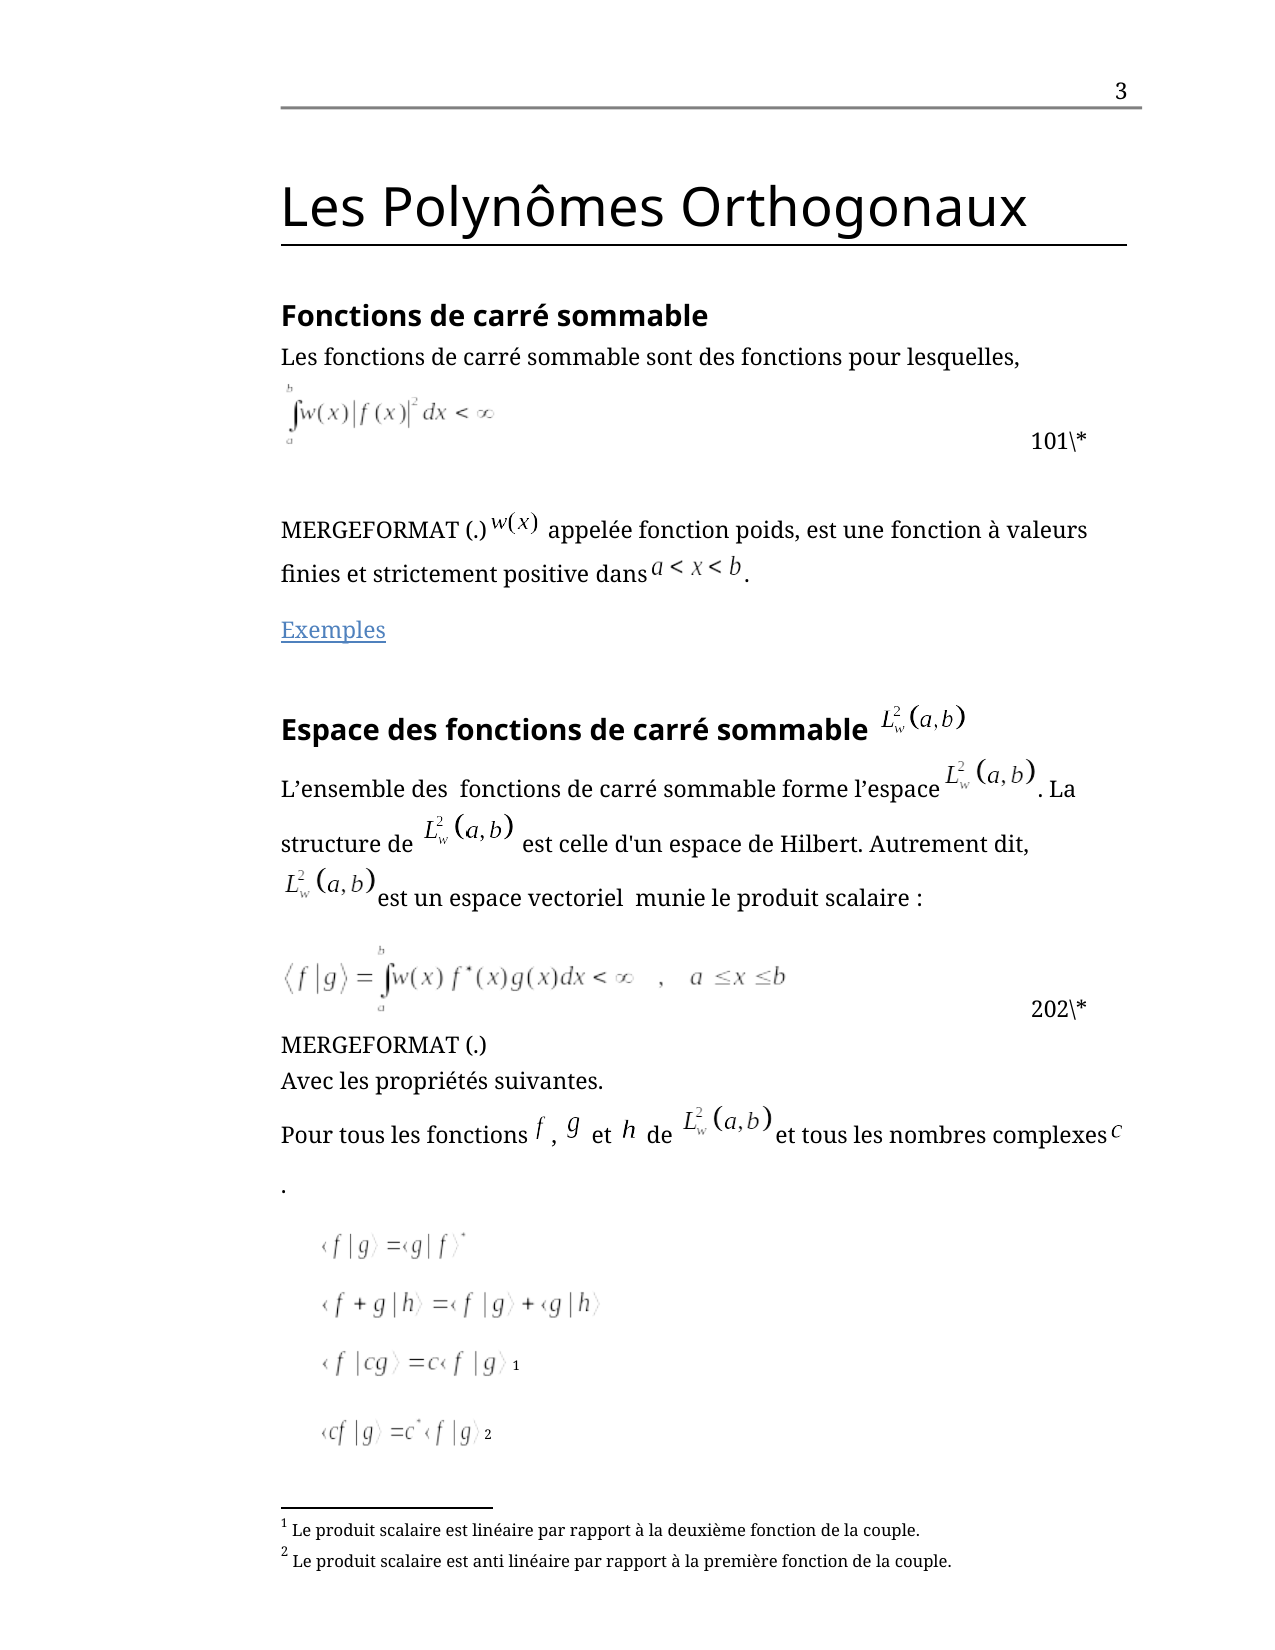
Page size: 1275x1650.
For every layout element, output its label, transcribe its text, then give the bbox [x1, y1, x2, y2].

text Avec les propriétés suivantes. Pour tous les fonctions, et de et tous les nombres complexes. [281, 939, 1127, 1201]
subtitle Fonctions de carré sommable [281, 296, 1127, 335]
text Les fonctions de carré sommable sont des fonctions pour lesquelles, appelée fonction poids, est une fonction à valeurs finies et strictement positive dans. [281, 341, 1127, 589]
subtitle Espace des fonctions de carré sommable [281, 700, 1127, 749]
text Exemples [281, 614, 1127, 646]
title Les Polynômes Orthogonaux [281, 169, 1127, 244]
text L’ensemble des fonctions de carré sommable forme l’espace. La structure de est celle d'un espace de Hilbert. Autrement dit, est un espace vectoriel munie le produit scalaire : [281, 755, 1127, 913]
